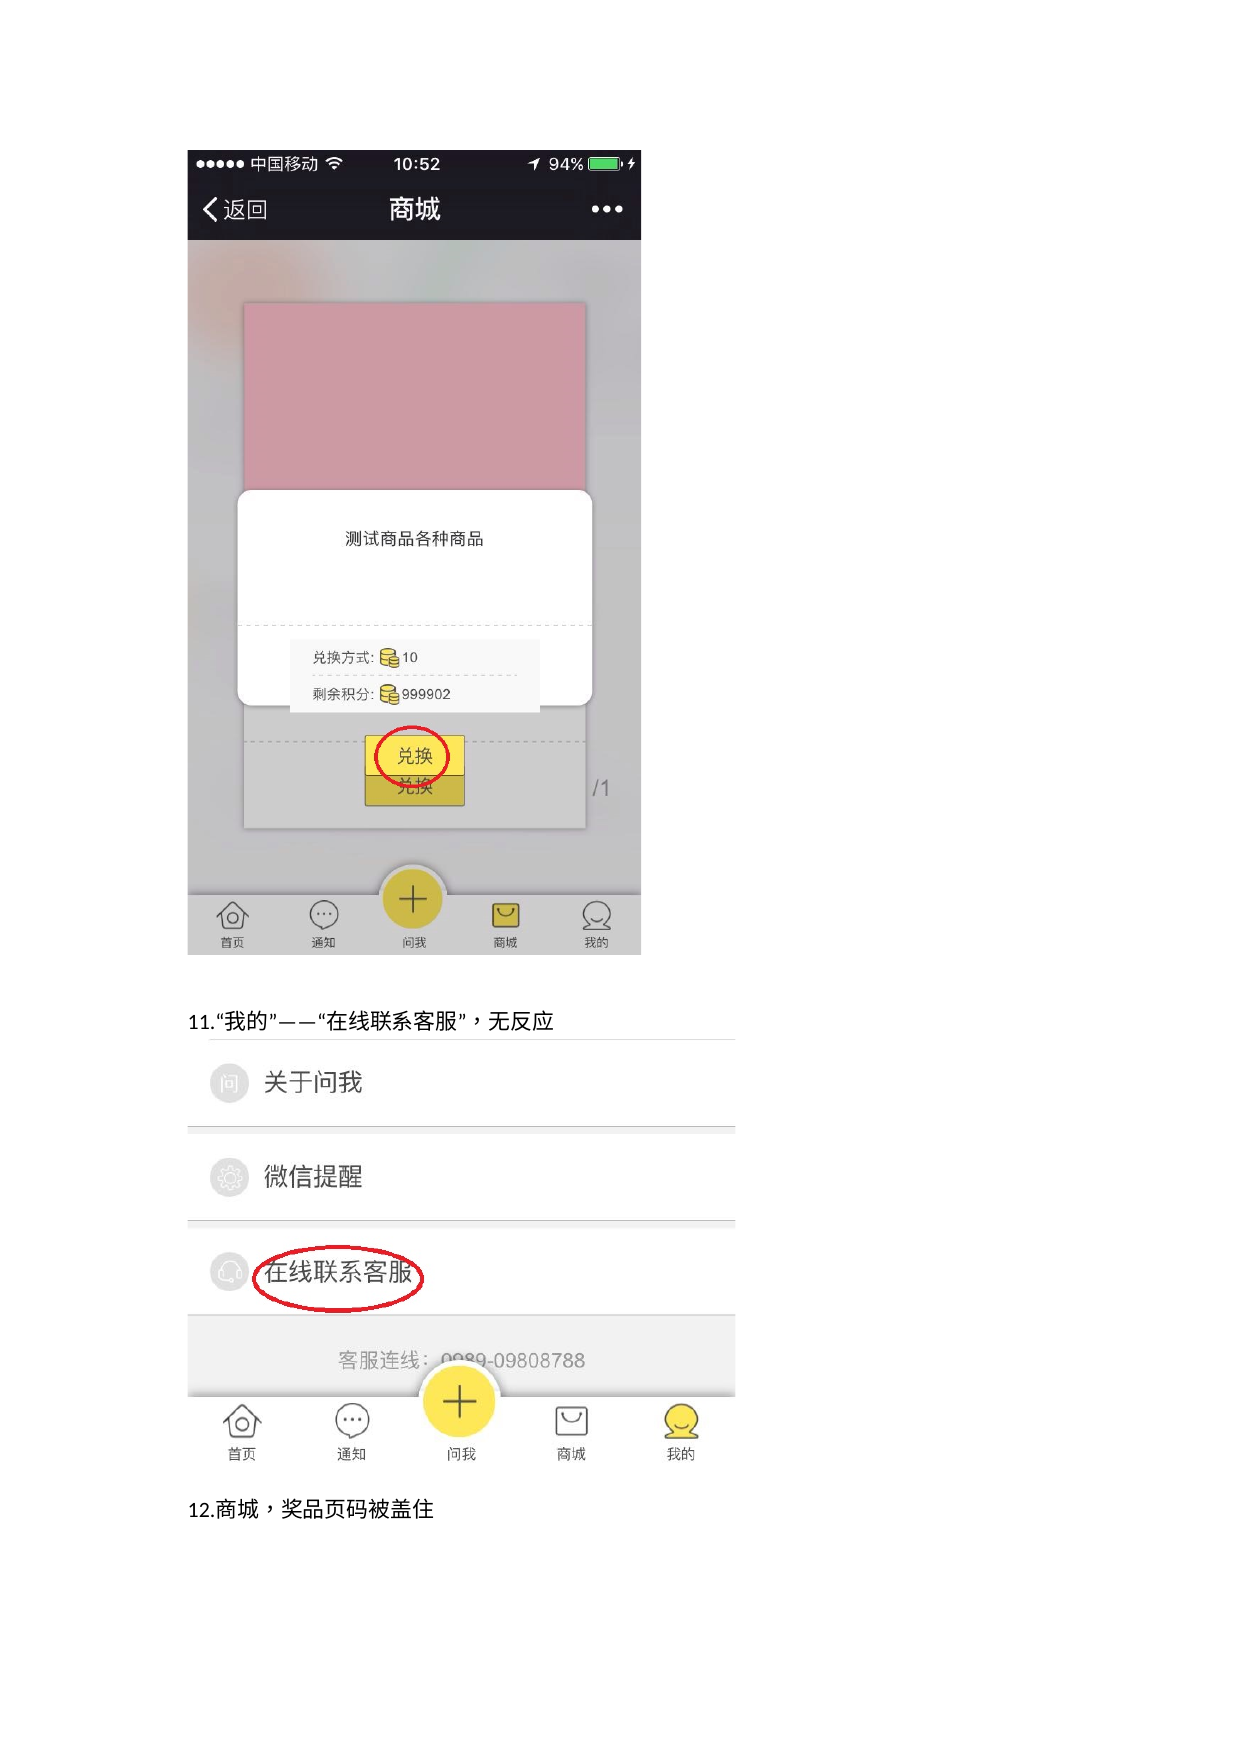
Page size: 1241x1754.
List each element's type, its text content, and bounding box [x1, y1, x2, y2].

picture [187, 150, 642, 955]
list “我的”——“在线联系客服”，无反应 [187, 1008, 1053, 1035]
picture [187, 1035, 736, 1469]
list 商城，奖品页码被盖住 [187, 1496, 1053, 1522]
